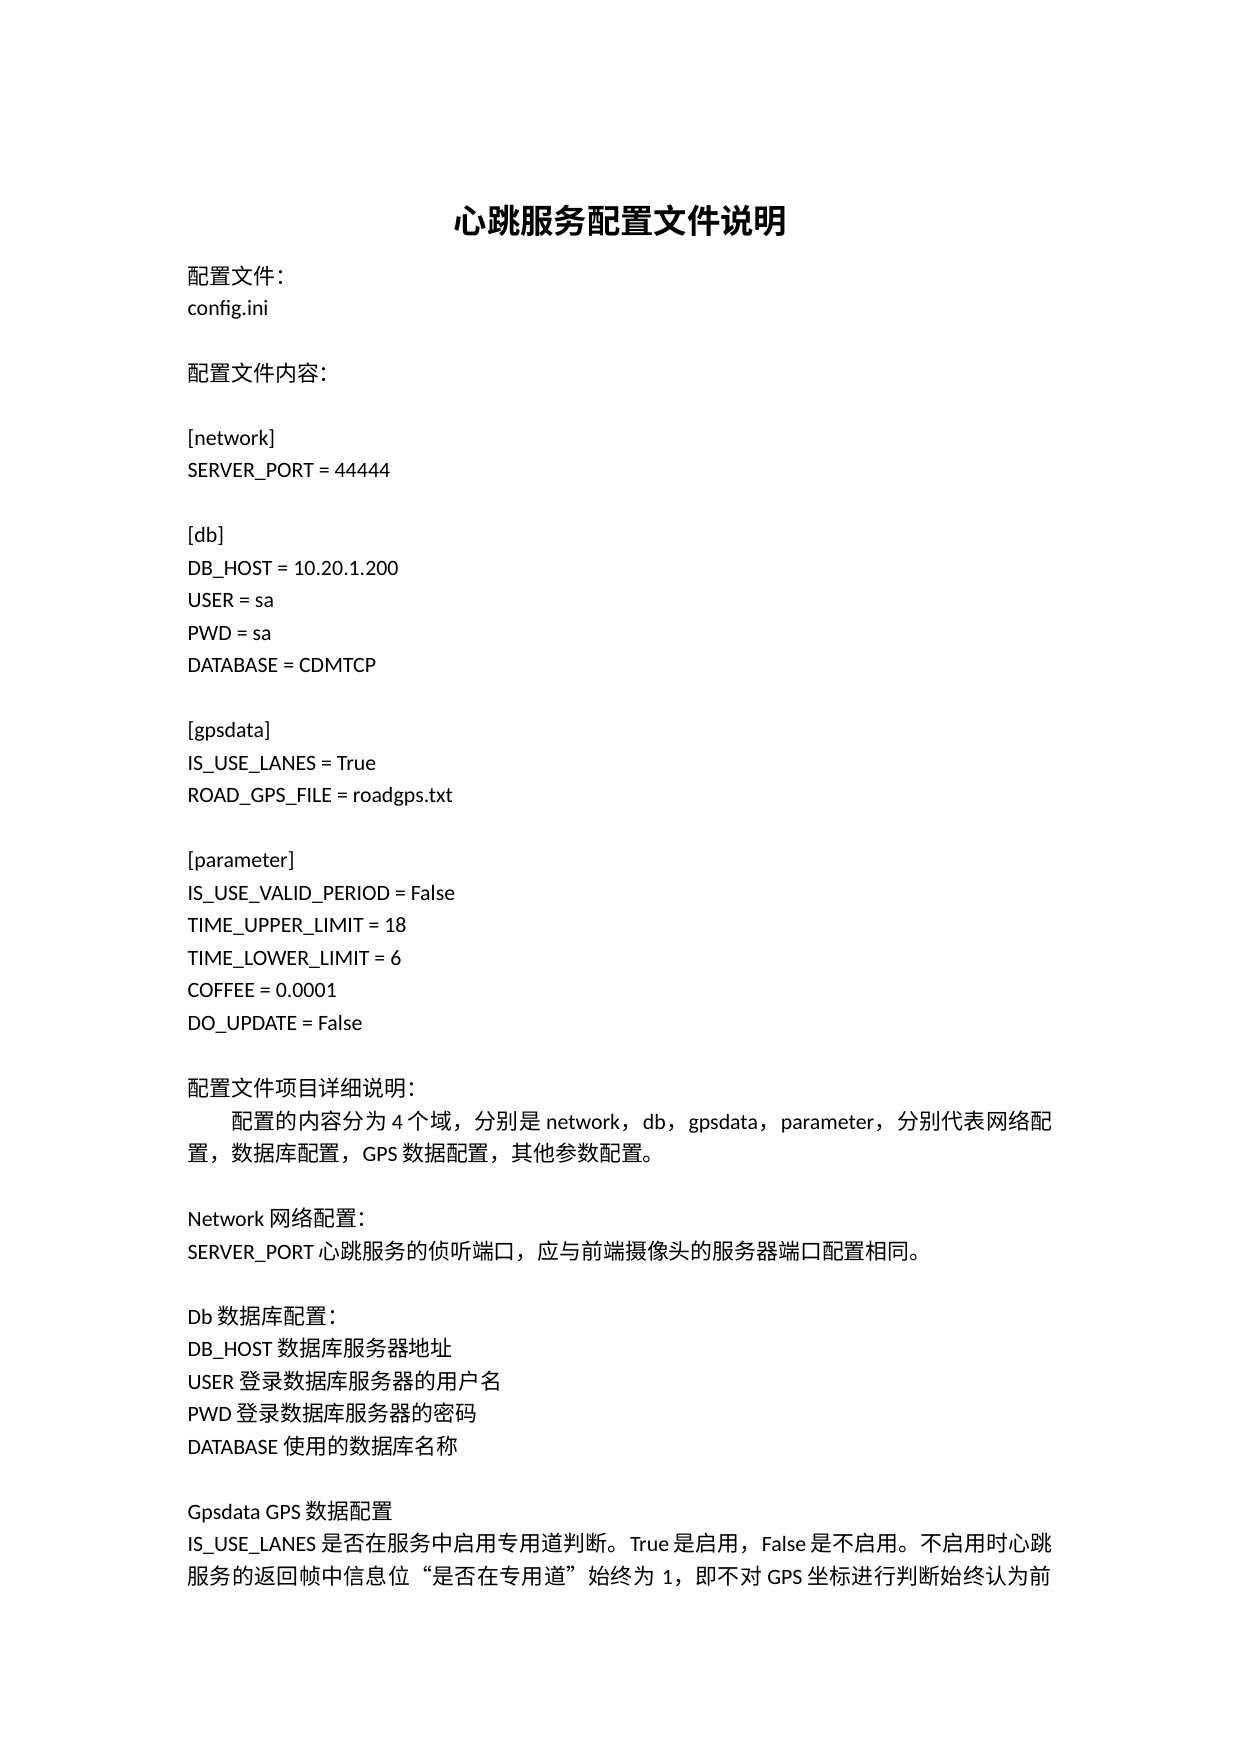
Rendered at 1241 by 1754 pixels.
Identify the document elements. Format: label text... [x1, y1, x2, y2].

title 心跳服务配置文件说明 [187, 187, 1053, 252]
text [network] [187, 421, 1053, 453]
text COFFEE = 0.0001 [187, 973, 1053, 1006]
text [187, 1526, 1053, 1591]
text Network 网络配置： [187, 1201, 1053, 1233]
text 配置的内容分为4个域，分别是network，db，gpsdata，parameter，分别代表网络配置，数据库配置，GPS数据配置，其他参数配置。 [187, 1103, 1053, 1168]
text SERVER_PORT 心跳服务的侦听端口，应与前端摄像头的服务器端口配置相同。 [187, 1233, 1053, 1266]
text config.ini [187, 291, 1053, 323]
text Gpsdata GPS数据配置 [187, 1493, 1053, 1526]
text DB_HOST = 10.20.1.200 [187, 551, 1053, 583]
text TIME_LOWER_LIMIT = 6 [187, 941, 1053, 973]
text 配置文件内容： [187, 356, 1053, 388]
text Db 数据库配置： [187, 1298, 1053, 1331]
text [parameter] [187, 843, 1053, 876]
text [db] [187, 518, 1053, 551]
text USER 登录数据库服务器的用户名 [187, 1363, 1053, 1396]
text SERVER_PORT = 44444 [187, 453, 1053, 486]
text IS_USE_LANES = True [187, 746, 1053, 778]
text PWD登录数据库服务器的密码 [187, 1396, 1053, 1428]
text DATABASE = CDMTCP [187, 648, 1053, 681]
text DO_UPDATE = False [187, 1006, 1053, 1038]
text PWD = sa [187, 616, 1053, 648]
text IS_USE_VALID_PERIOD = False [187, 876, 1053, 908]
text ROAD_GPS_FILE = roadgps.txt [187, 778, 1053, 811]
text TIME_UPPER_LIMIT = 18 [187, 908, 1053, 941]
text 配置文件项目详细说明： [187, 1071, 1053, 1103]
text USER = sa [187, 583, 1053, 616]
text 配置文件： [187, 258, 1053, 291]
text DB_HOST 数据库服务器地址 [187, 1331, 1053, 1363]
text DATABASE 使用的数据库名称 [187, 1428, 1053, 1461]
text [gpsdata] [187, 713, 1053, 746]
